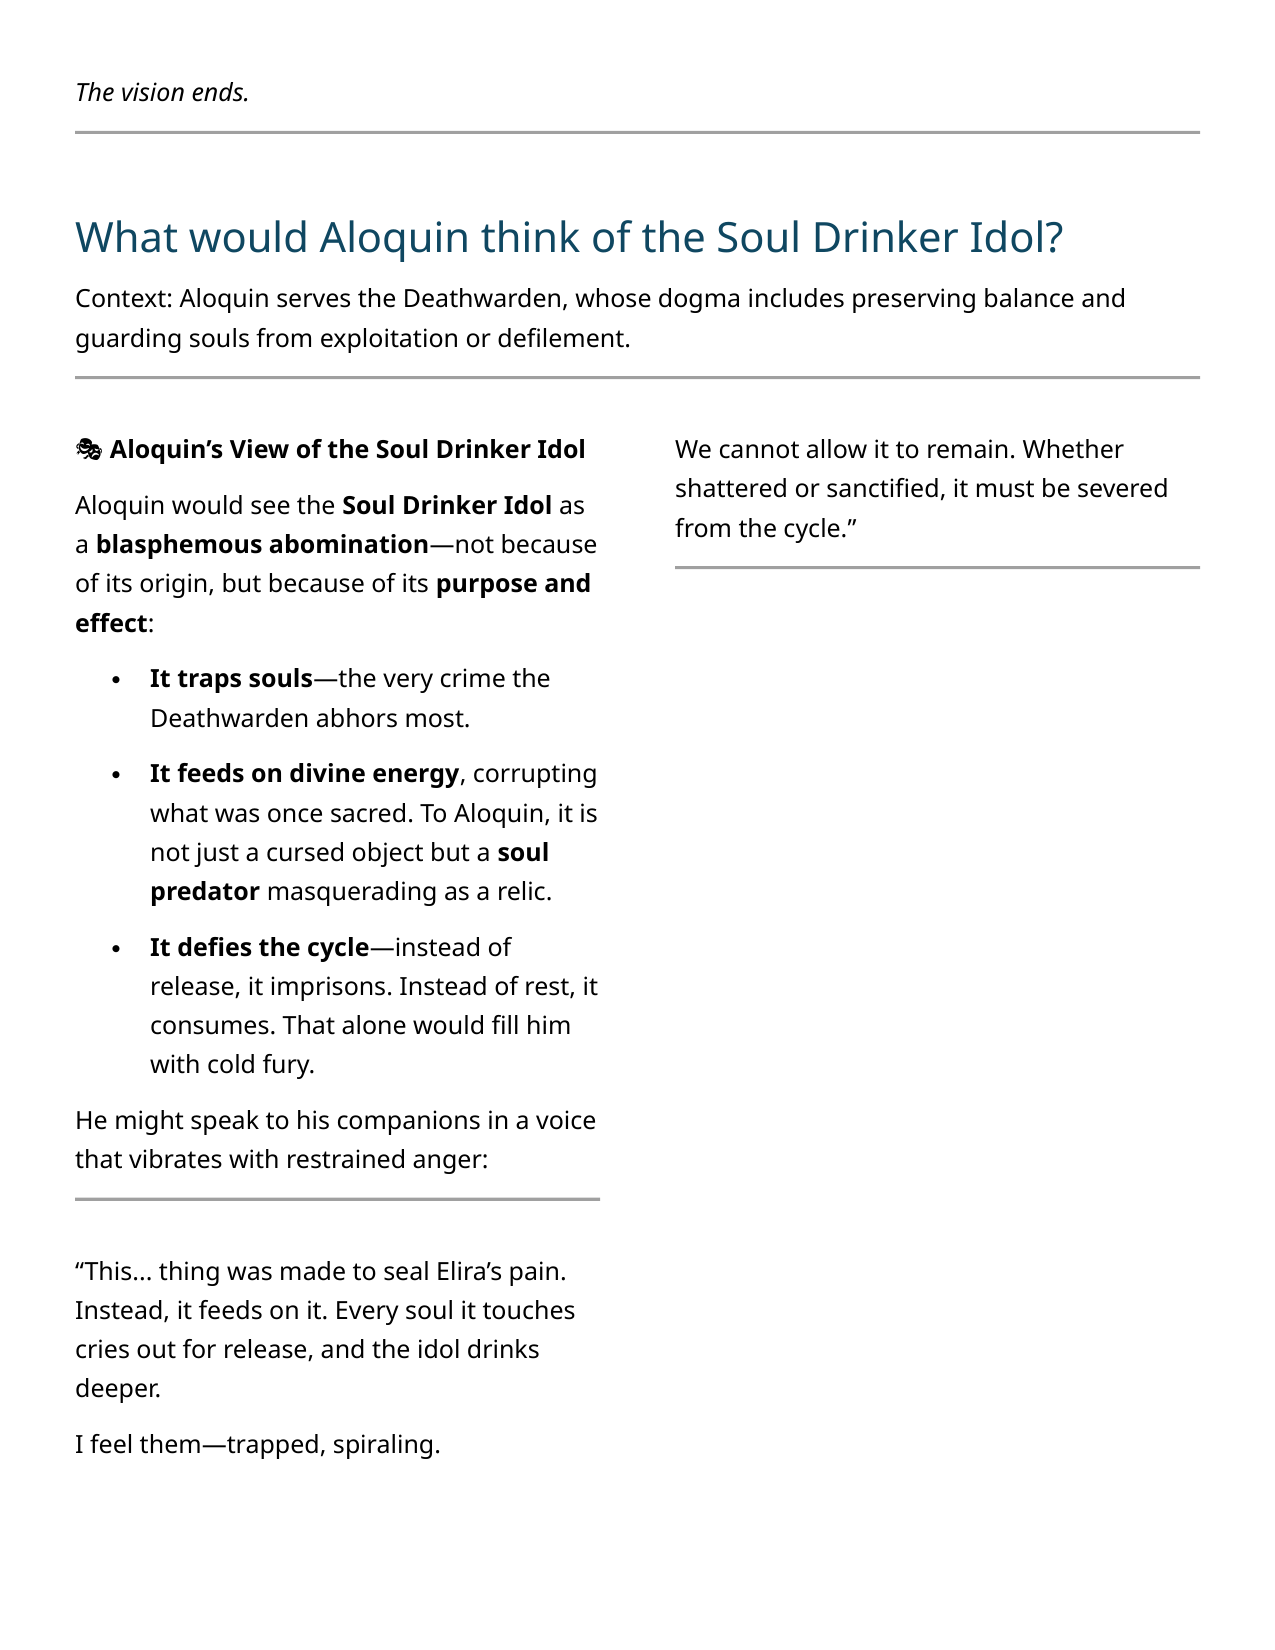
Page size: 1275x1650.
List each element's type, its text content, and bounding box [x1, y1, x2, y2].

subtitle What would Aloquin think of the Soul Drinker Idol? [75, 207, 1200, 264]
text Aloquin would see the Soul Drinker Idol as a blasphemous abomination—not because of its origin, but because of its purpose and effect: [75, 488, 600, 639]
list It feeds on divine energy, corrupting what was once sacred. To Aloquin, it is not just a cursed object but a soul predator masquerading as a relic. [112, 756, 600, 908]
text 🎭 Aloquin’s View of the Soul Drinker Idol [75, 432, 600, 466]
list It traps souls—the very crime the Deathwarden abhors most. [112, 661, 600, 734]
text I feel them—trapped, spiraling. [75, 1427, 600, 1461]
text We cannot allow it to remain. Whether shattered or sanctified, it must be severed from the cycle.” [675, 432, 1200, 544]
list It defies the cycle—instead of release, it imprisons. Instead of rest, it consumes. That alone would fill him with cold fury. [112, 929, 600, 1081]
text “This... thing was made to seal Elira’s pain. Instead, it feeds on it. Every soul it touches cries out for release, and the idol drinks deeper. [75, 1253, 600, 1405]
text Context: Aloquin serves the Deathwarden, whose dogma includes preserving balance and guarding souls from exploitation or defilement. [75, 281, 1200, 354]
text He might speak to his companions in a voice that vibrates with restrained anger: [75, 1103, 600, 1176]
text The vision ends. [75, 75, 600, 109]
